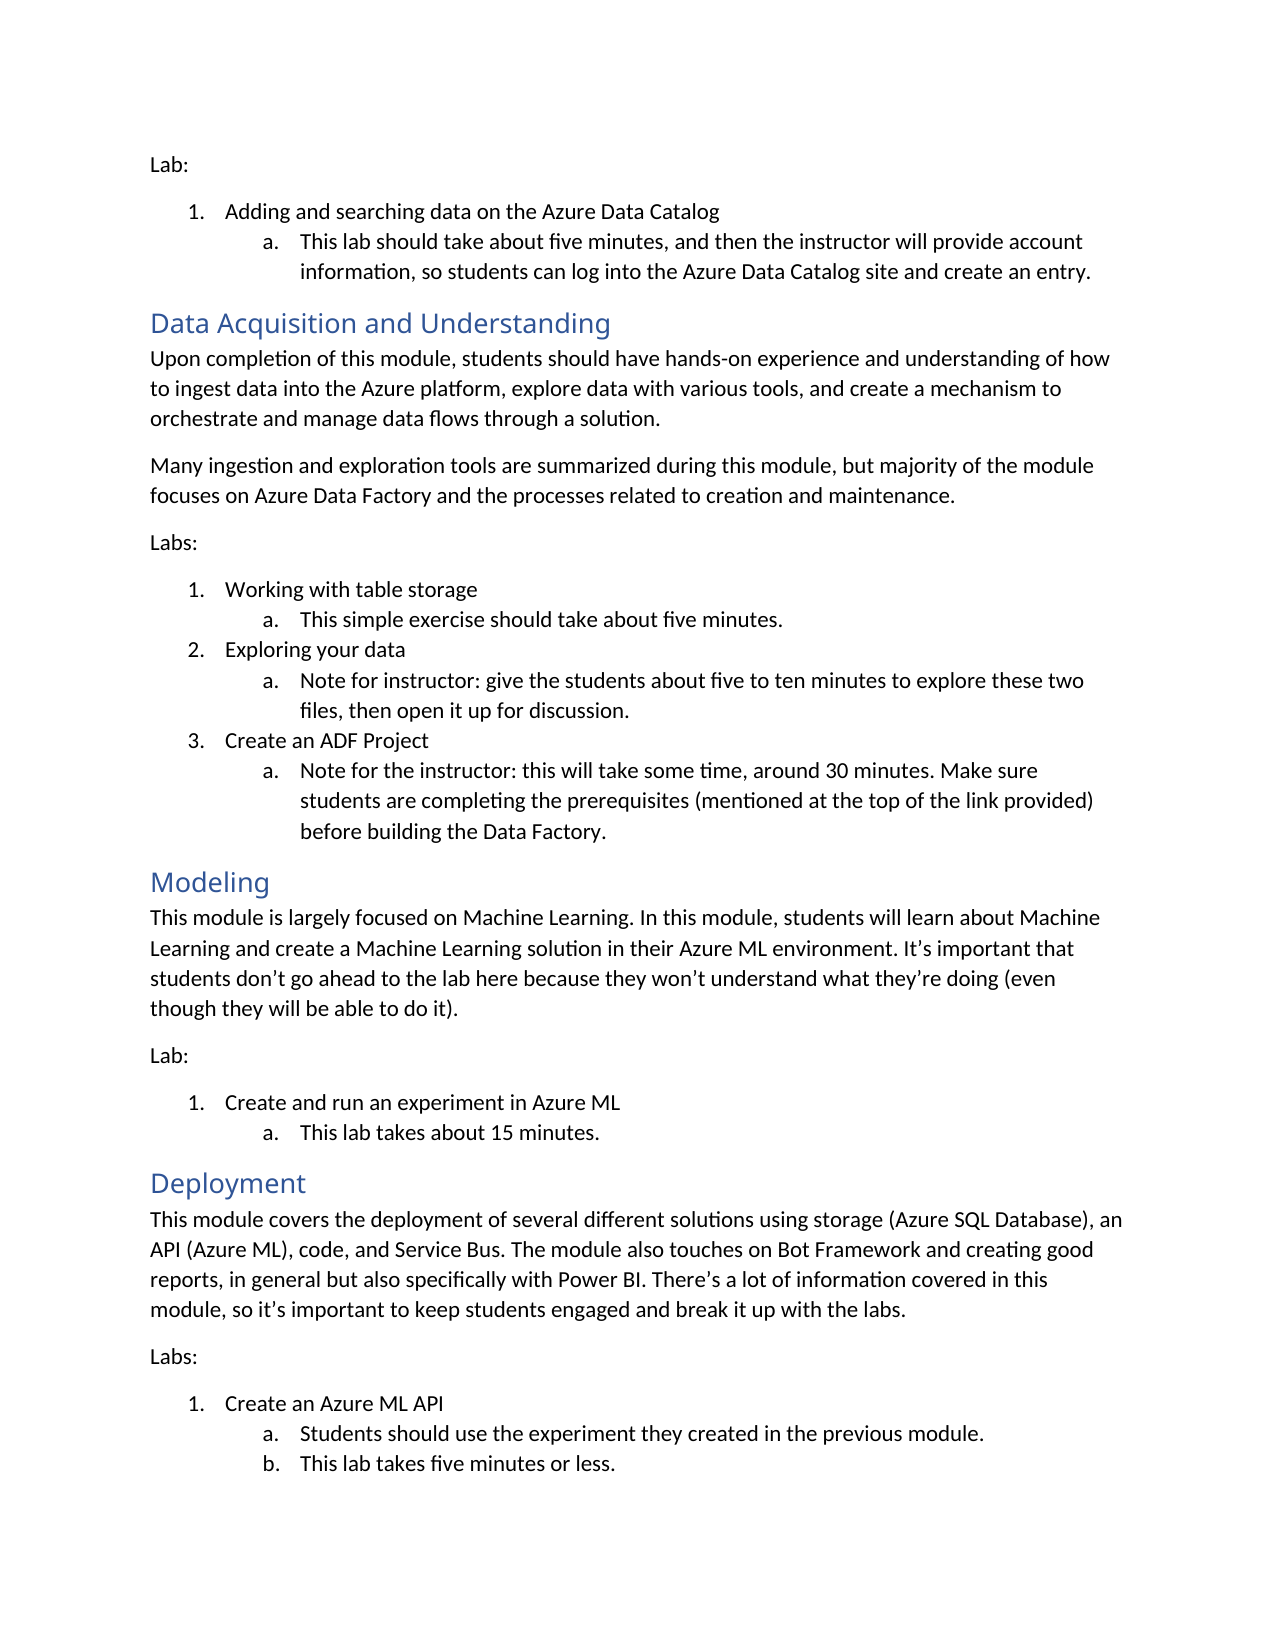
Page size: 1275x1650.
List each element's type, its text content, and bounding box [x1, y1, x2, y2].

list Exploring your data [187, 636, 1125, 664]
list This lab takes about 15 minutes. [262, 1118, 1125, 1146]
text Lab: [150, 150, 1125, 178]
list This simple exercise should take about five minutes. [262, 605, 1125, 633]
text This module covers the deployment of several different solutions using storage (Azure SQL Database), an API (Azure ML), code, and Service Bus. The module also touches on Bot Framework and creating good reports, in general but also specifically with Power BI. There’s a lot of information covered in this module, so it’s important to keep students engaged and break it up with the labs. [150, 1205, 1125, 1323]
list Note for instructor: give the students about five to ten minutes to explore these two files, then open it up for discussion. [262, 666, 1125, 724]
subtitle Modeling [150, 864, 1125, 901]
list Create and run an experiment in Azure ML [187, 1088, 1125, 1116]
text Lab: [150, 1041, 1125, 1069]
text Many ingestion and exploration tools are summarized during this module, but majority of the module focuses on Azure Data Factory and the processes related to creation and maintenance. [150, 451, 1125, 509]
list Adding and searching data on the Azure Data Catalog [187, 197, 1125, 225]
text Labs: [150, 1342, 1125, 1370]
subtitle Deployment [150, 1165, 1125, 1202]
list Create an Azure ML API [187, 1389, 1125, 1417]
subtitle Data Acquisition and Understanding [150, 304, 1125, 341]
list This lab should take about five minutes, and then the instructor will provide account information, so students can log into the Azure Data Catalog site and create an entry. [262, 227, 1125, 285]
list Students should use the experiment they created in the previous module. [262, 1419, 1125, 1447]
list This lab takes five minutes or less. [262, 1449, 1125, 1478]
list Working with table storage [187, 575, 1125, 603]
list Create an ADF Project [187, 726, 1125, 754]
text This module is largely focused on Machine Learning. In this module, students will learn about Machine Learning and create a Machine Learning solution in their Azure ML environment. It’s important that students don’t go ahead to the lab here because they won’t understand what they’re doing (even though they will be able to do it). [150, 903, 1125, 1022]
text Upon completion of this module, students should have hands-on experience and understanding of how to ingest data into the Azure platform, explore data with various tools, and create a mechanism to orchestrate and manage data flows through a solution. [150, 344, 1125, 432]
list Note for the instructor: this will take some time, around 30 minutes. Make sure students are completing the prerequisites (mentioned at the top of the link provided) before building the Data Factory. [262, 756, 1125, 845]
text Labs: [150, 528, 1125, 556]
